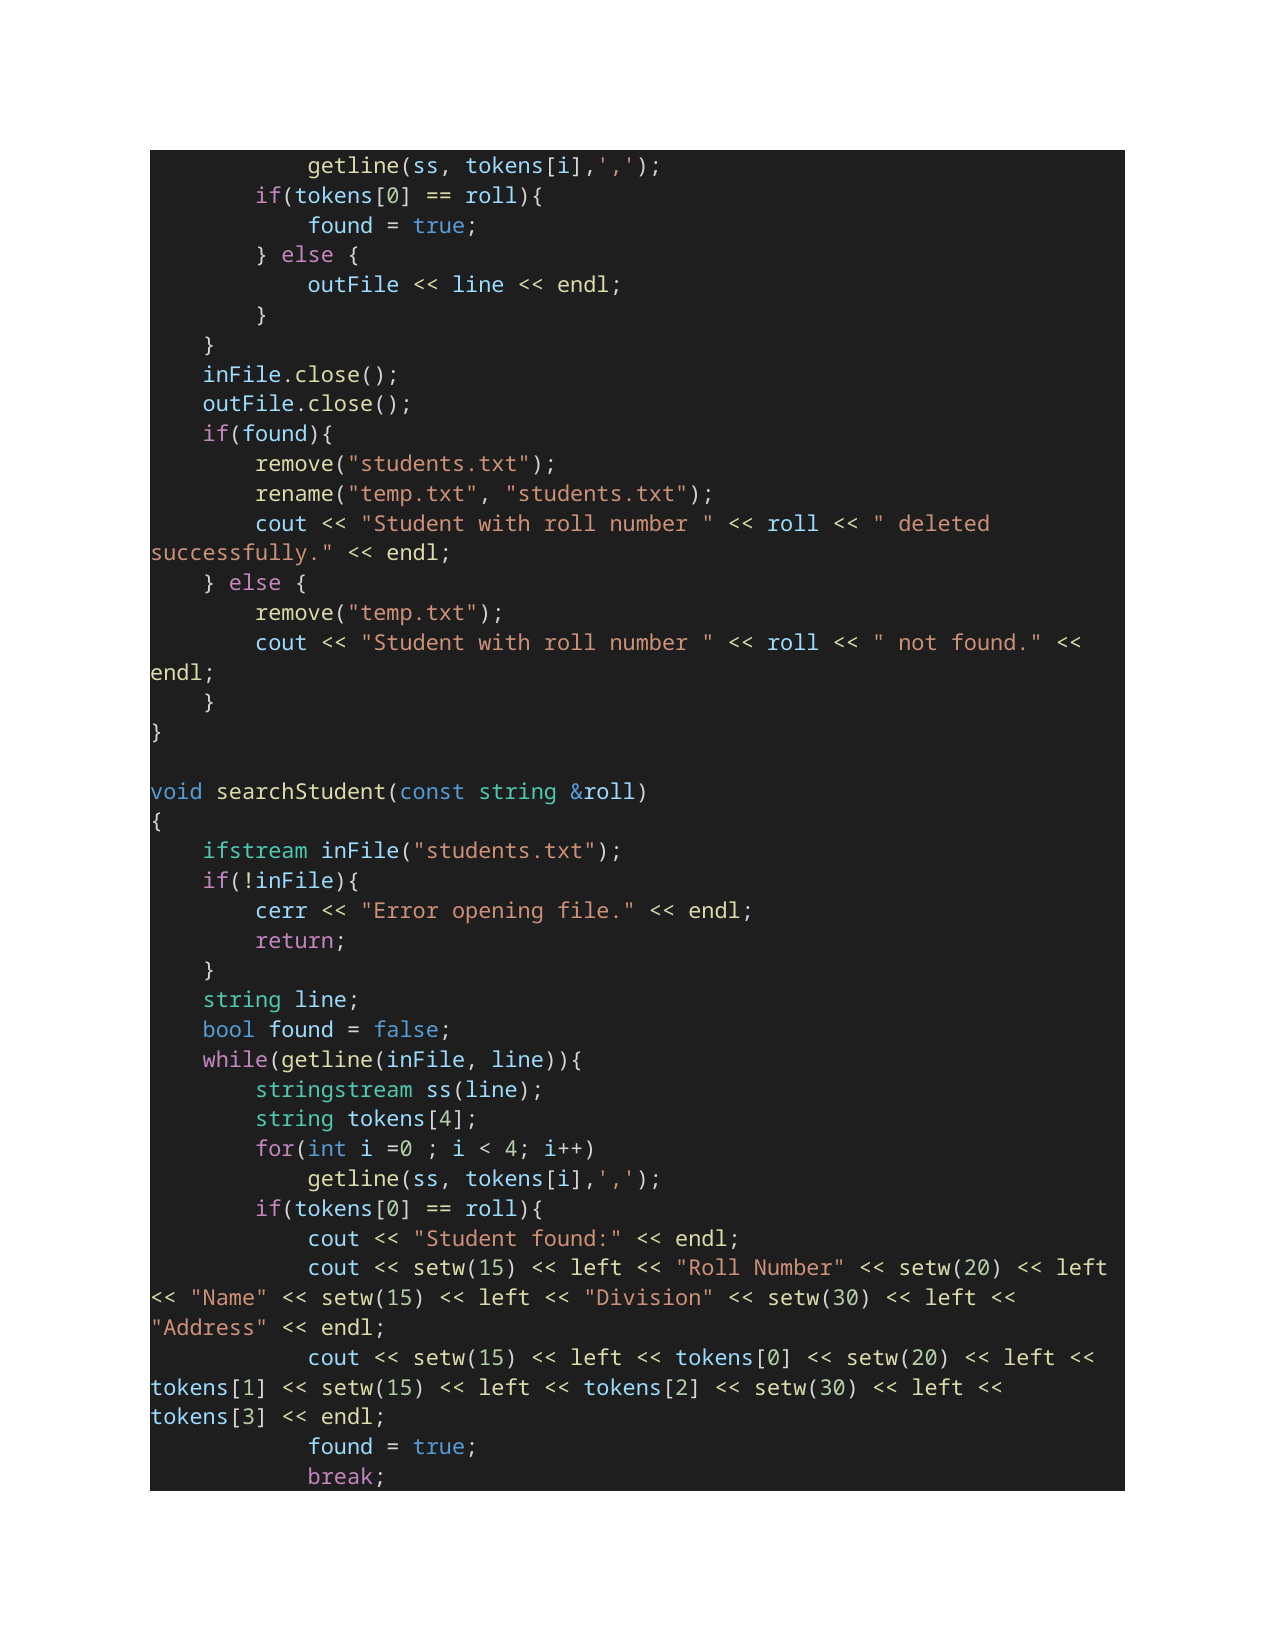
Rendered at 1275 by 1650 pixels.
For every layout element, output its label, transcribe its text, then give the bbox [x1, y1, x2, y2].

text } else { [150, 567, 1125, 597]
text string line; [150, 984, 1125, 1014]
text rename("temp.txt", "students.txt"); [150, 478, 1125, 507]
text while(getline(inFile, line)){ [150, 1044, 1125, 1073]
text } [150, 716, 1125, 746]
text cerr << "Error opening file." << endl; [150, 895, 1125, 924]
text inFile.close(); [150, 358, 1125, 388]
text found = true; [150, 1431, 1125, 1461]
text if(!inFile){ [150, 865, 1125, 895]
text } [150, 329, 1125, 358]
text if(tokens[0] == roll){ [150, 180, 1125, 209]
text remove("temp.txt"); [150, 597, 1125, 627]
text stringstream ss(line); [150, 1073, 1125, 1103]
text outFile.close(); [150, 388, 1125, 418]
text } [150, 686, 1125, 716]
text ifstream inFile("students.txt"); [150, 835, 1125, 865]
text return; [150, 924, 1125, 954]
text getline(ss, tokens[i],','); [150, 1163, 1125, 1193]
text string tokens[4]; [150, 1103, 1125, 1133]
text break; [150, 1461, 1125, 1491]
text void searchStudent(const string &roll) [150, 776, 1125, 805]
text if(found){ [150, 418, 1125, 448]
text found = true; [150, 209, 1125, 239]
text cout << setw(15) << left << tokens[0] << setw(20) << left << tokens[1] << setw(15) << left << tokens[2] << setw(30) << left << tokens[3] << endl; [150, 1342, 1125, 1431]
text bool found = false; [150, 1014, 1125, 1044]
text getline(ss, tokens[i],','); [150, 150, 1125, 180]
text cout << setw(15) << left << "Roll Number" << setw(20) << left << "Name" << setw(15) << left << "Division" << setw(30) << left << "Address" << endl; [150, 1252, 1125, 1342]
text cout << "Student found:" << endl; [150, 1222, 1125, 1252]
text { [150, 805, 1125, 835]
text outFile << line << endl; [150, 269, 1125, 299]
text for(int i =0 ; i < 4; i++) [150, 1133, 1125, 1163]
text } else { [150, 239, 1125, 269]
text cout << "Student with roll number " << roll << " not found." << endl; [150, 627, 1125, 686]
text if(tokens[0] == roll){ [150, 1193, 1125, 1222]
text } [150, 299, 1125, 329]
text cout << "Student with roll number " << roll << " deleted successfully." << endl; [150, 507, 1125, 567]
text } [150, 954, 1125, 984]
text remove("students.txt"); [150, 448, 1125, 478]
